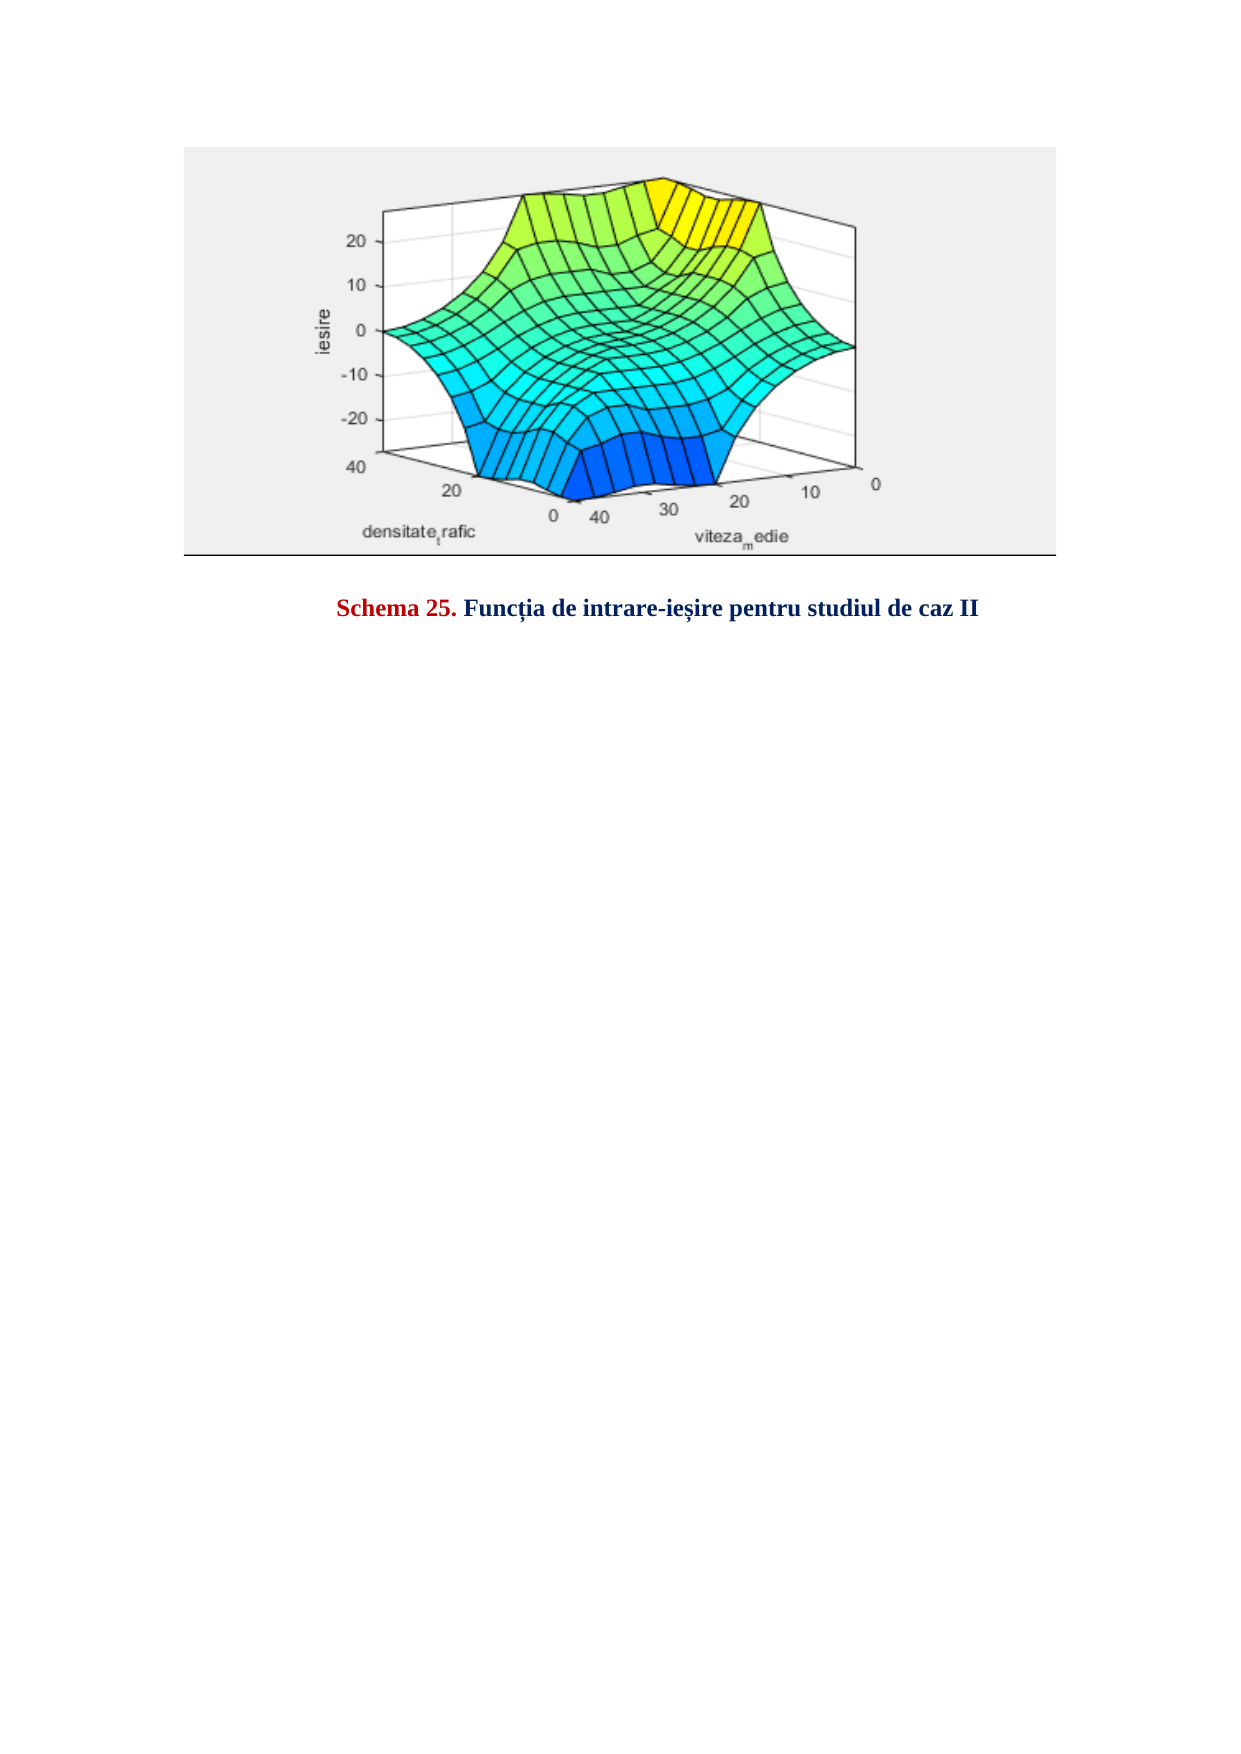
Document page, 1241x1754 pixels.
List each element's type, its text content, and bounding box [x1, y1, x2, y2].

picture [183, 147, 1057, 556]
list Schema 25. Funcția de intrare-ieșire pentru studiul de caz II [223, 593, 1093, 621]
